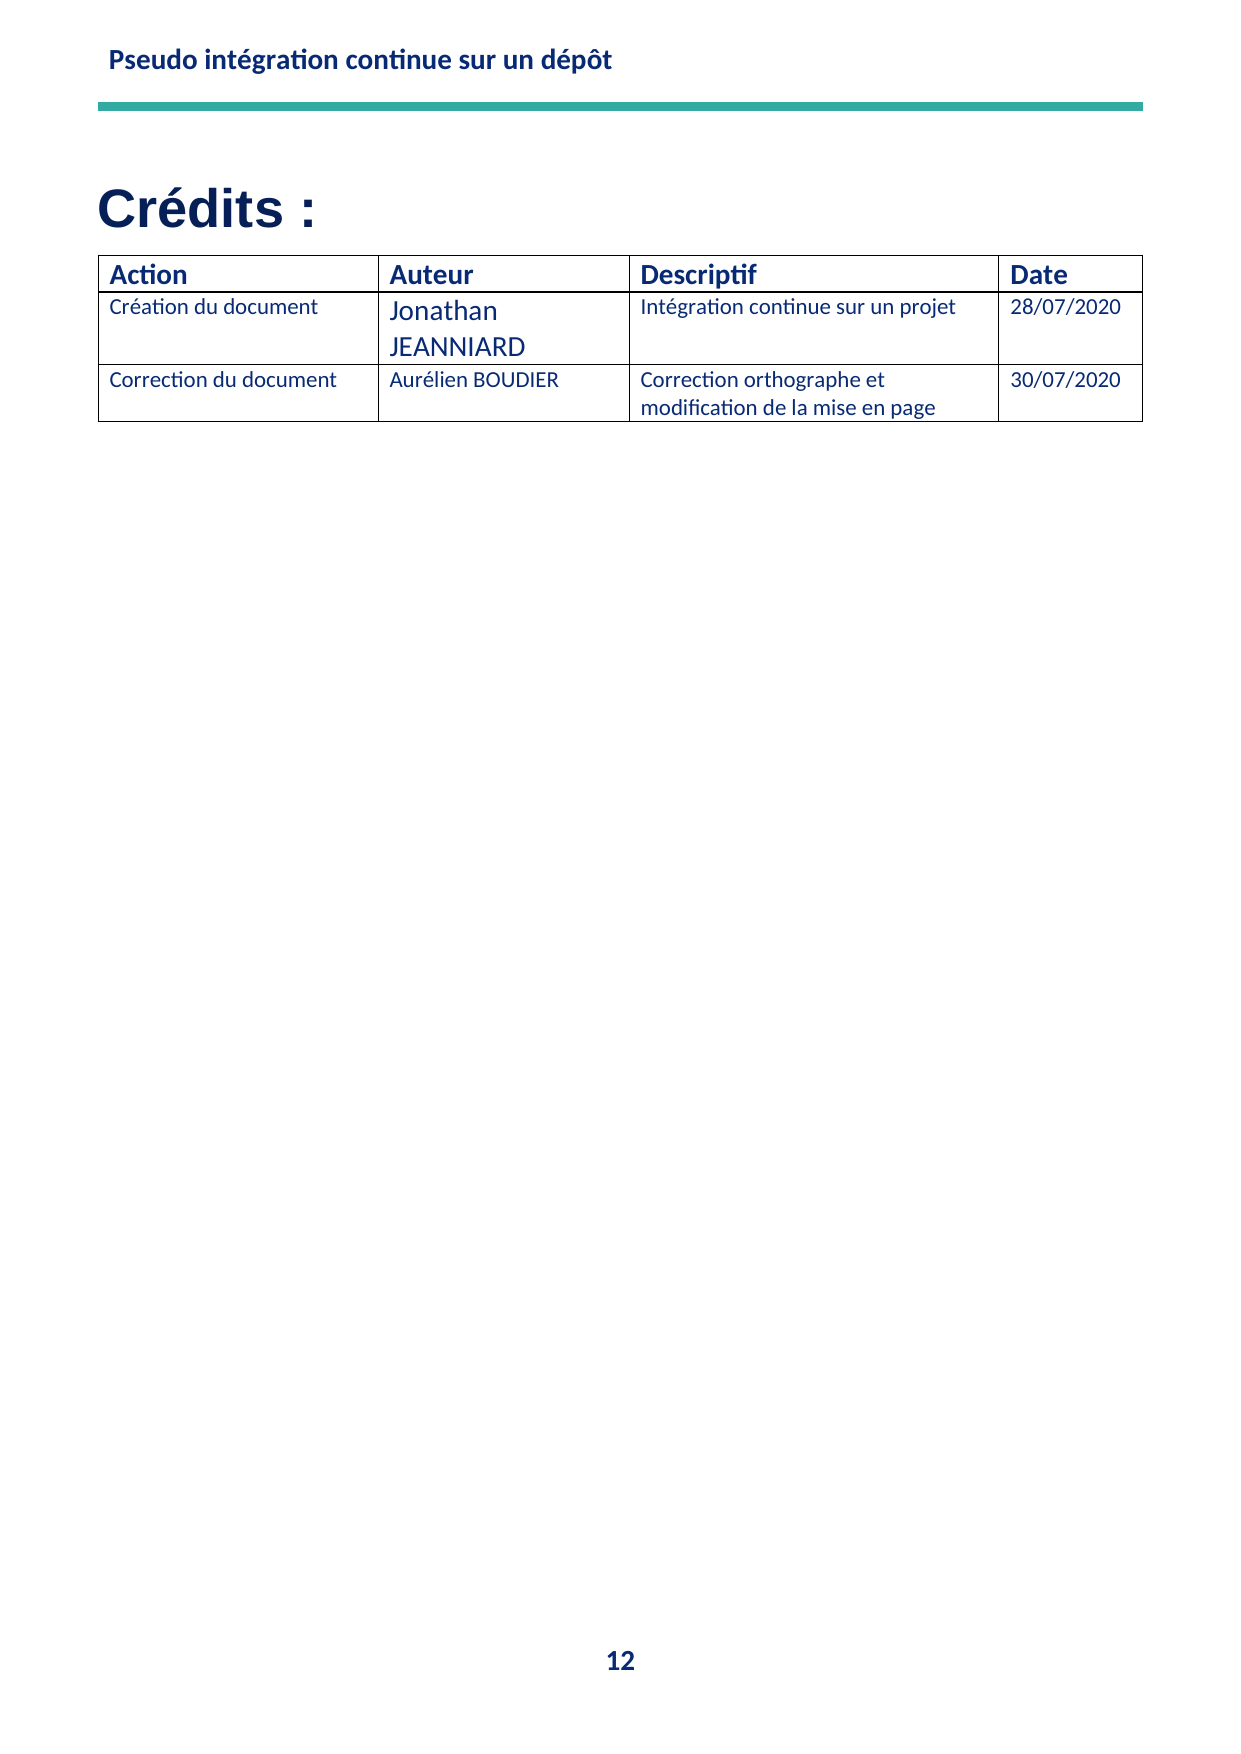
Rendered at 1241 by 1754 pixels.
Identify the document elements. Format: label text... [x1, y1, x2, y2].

table_cell Correction orthographe et modification de la mise en page [630, 365, 998, 421]
table_header Action [99, 256, 378, 291]
table_header Descriptif [630, 256, 998, 291]
table_cell Création du document [99, 293, 378, 364]
table_cell Aurélien BOUDIER [379, 365, 629, 421]
table_header Auteur [379, 256, 629, 291]
subtitle Crédits : [97, 177, 1143, 239]
table_cell 30/07/2020 [999, 365, 1142, 421]
table_header Date [999, 256, 1142, 291]
table_cell Intégration continue sur un projet [630, 293, 998, 364]
table_cell Correction du document [99, 365, 378, 421]
